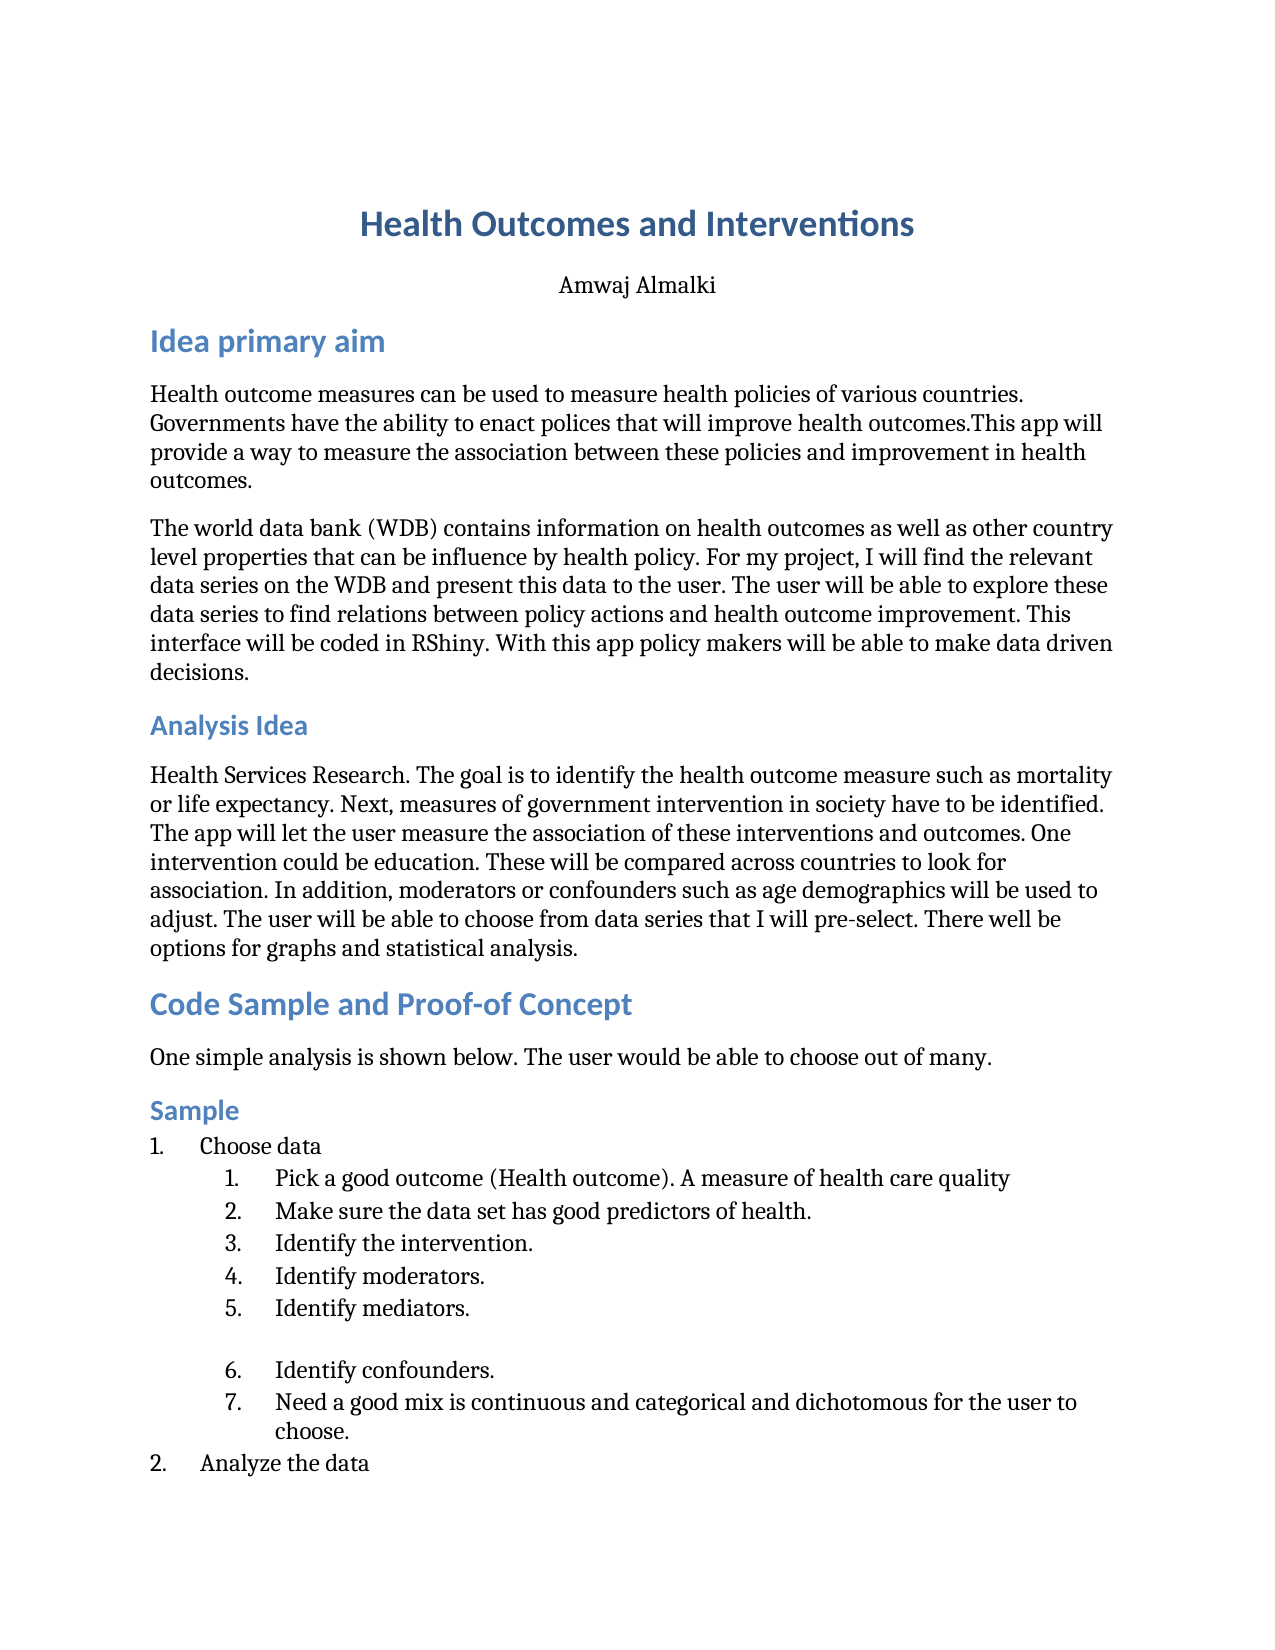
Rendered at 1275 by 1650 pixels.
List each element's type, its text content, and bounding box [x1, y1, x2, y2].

text Amwaj Almalki [150, 271, 1125, 299]
text Health outcome measures can be used to measure health policies of various countries. Governments have the ability to enact polices that will improve health outcomes.This app will provide a way to measure the association between these policies and improvement in health outcomes. [150, 380, 1125, 495]
list Need a good mix is continuous and categorical and dichotomous for the user to choose. [225, 1388, 1125, 1446]
list Identify confounders. [225, 1356, 1125, 1384]
text One simple analysis is shown below. The user would be able to choose out of many. [150, 1043, 1125, 1072]
text The world data bank (WDB) contains information on health outcomes as well as other country level properties that can be influence by health policy. For my project, I will find the relevant data series on the WDB and present this data to the user. The user will be able to explore these data series to find relations between policy actions and health outcome improvement. This interface will be coded in RShiny. With this app policy makers will be able to make data driven decisions. [150, 514, 1125, 686]
subtitle Analysis Idea [150, 707, 1125, 743]
text Health Services Research. The goal is to identify the health outcome measure such as mortality or life expectancy. Next, measures of government intervention in society have to be identified. The app will let the user measure the association of these interventions and outcomes. One intervention could be education. These will be compared across countries to look for association. In addition, moderators or confounders such as age demographics will be used to adjust. The user will be able to choose from data series that I will pre-select. There well be options for graphs and statistical analysis. [150, 761, 1125, 963]
subtitle Idea primary aim [150, 320, 1125, 361]
list Make sure the data set has good predictors of health. [225, 1197, 1125, 1226]
subtitle Sample [150, 1092, 1125, 1128]
list Choose data [150, 1132, 1125, 1161]
list Identify the intervention. [225, 1229, 1125, 1258]
list Identify mediators. [225, 1294, 1125, 1352]
subtitle Code Sample and Proof-of Concept [150, 983, 1125, 1024]
list Analyze the data [150, 1449, 1125, 1478]
list Identify moderators. [225, 1262, 1125, 1291]
list Pick a good outcome (Health outcome). A measure of health care quality [225, 1164, 1125, 1193]
title Health Outcomes and Interventions [150, 200, 1125, 246]
